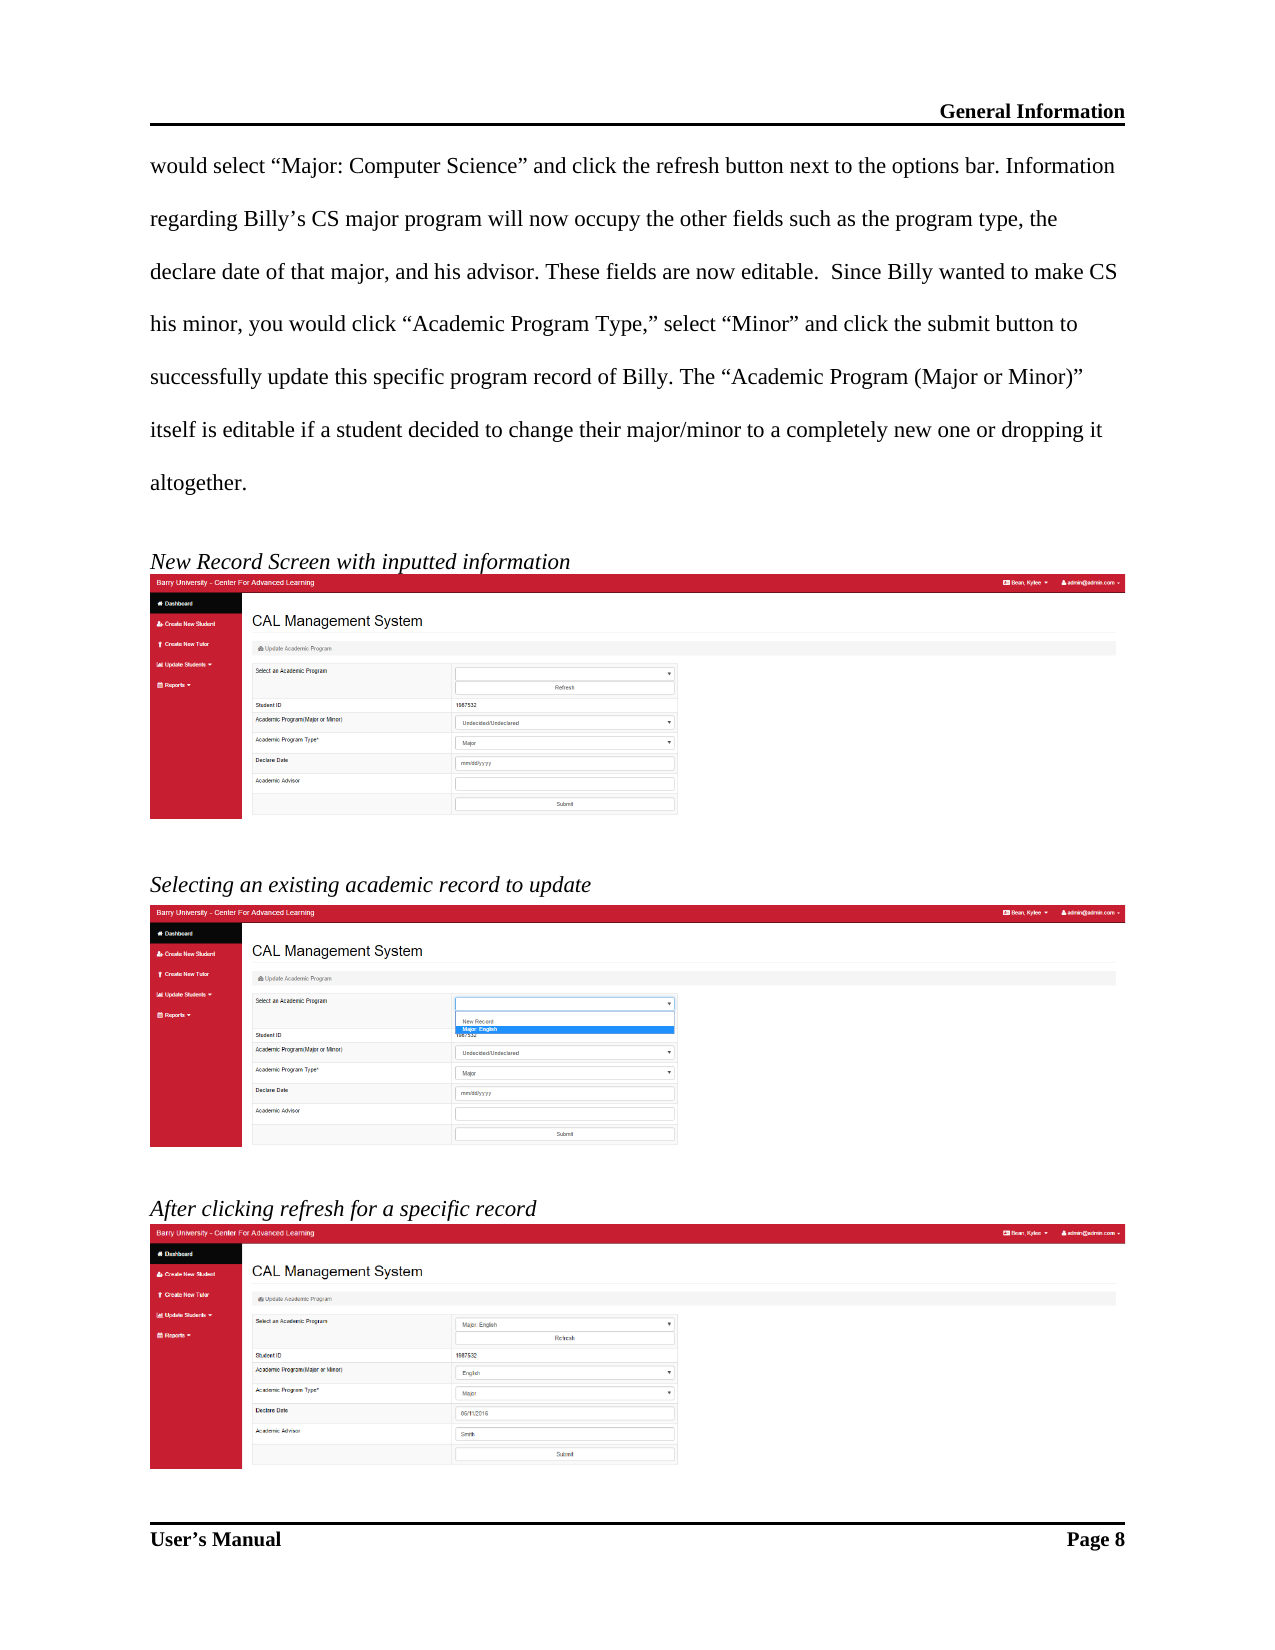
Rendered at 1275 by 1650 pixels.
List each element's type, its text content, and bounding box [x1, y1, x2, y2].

text would select “Major: Computer Science” and click the refresh button next to the options bar. Information regarding Billy’s CS major program will now occupy the other fields such as the program type, the declare date of that major, and his advisor. These fields are now editable. Since Billy wanted to make CS his minor, you would click “Academic Program Type,” select “Minor” and click the submit button to successfully update this specific program record of Billy. The “Academic Program (Major or Minor)” itself is editable if a student decided to change their major/minor to a completely new one or dropping it altogether. [150, 152, 1125, 495]
text New Record Screen with inputted information [150, 548, 1125, 574]
picture [150, 905, 1125, 1147]
picture [150, 1224, 1125, 1469]
text Selecting an existing academic record to update [150, 872, 1125, 898]
picture [150, 574, 1125, 819]
text After clicking refresh for a specific record [150, 1195, 1125, 1221]
